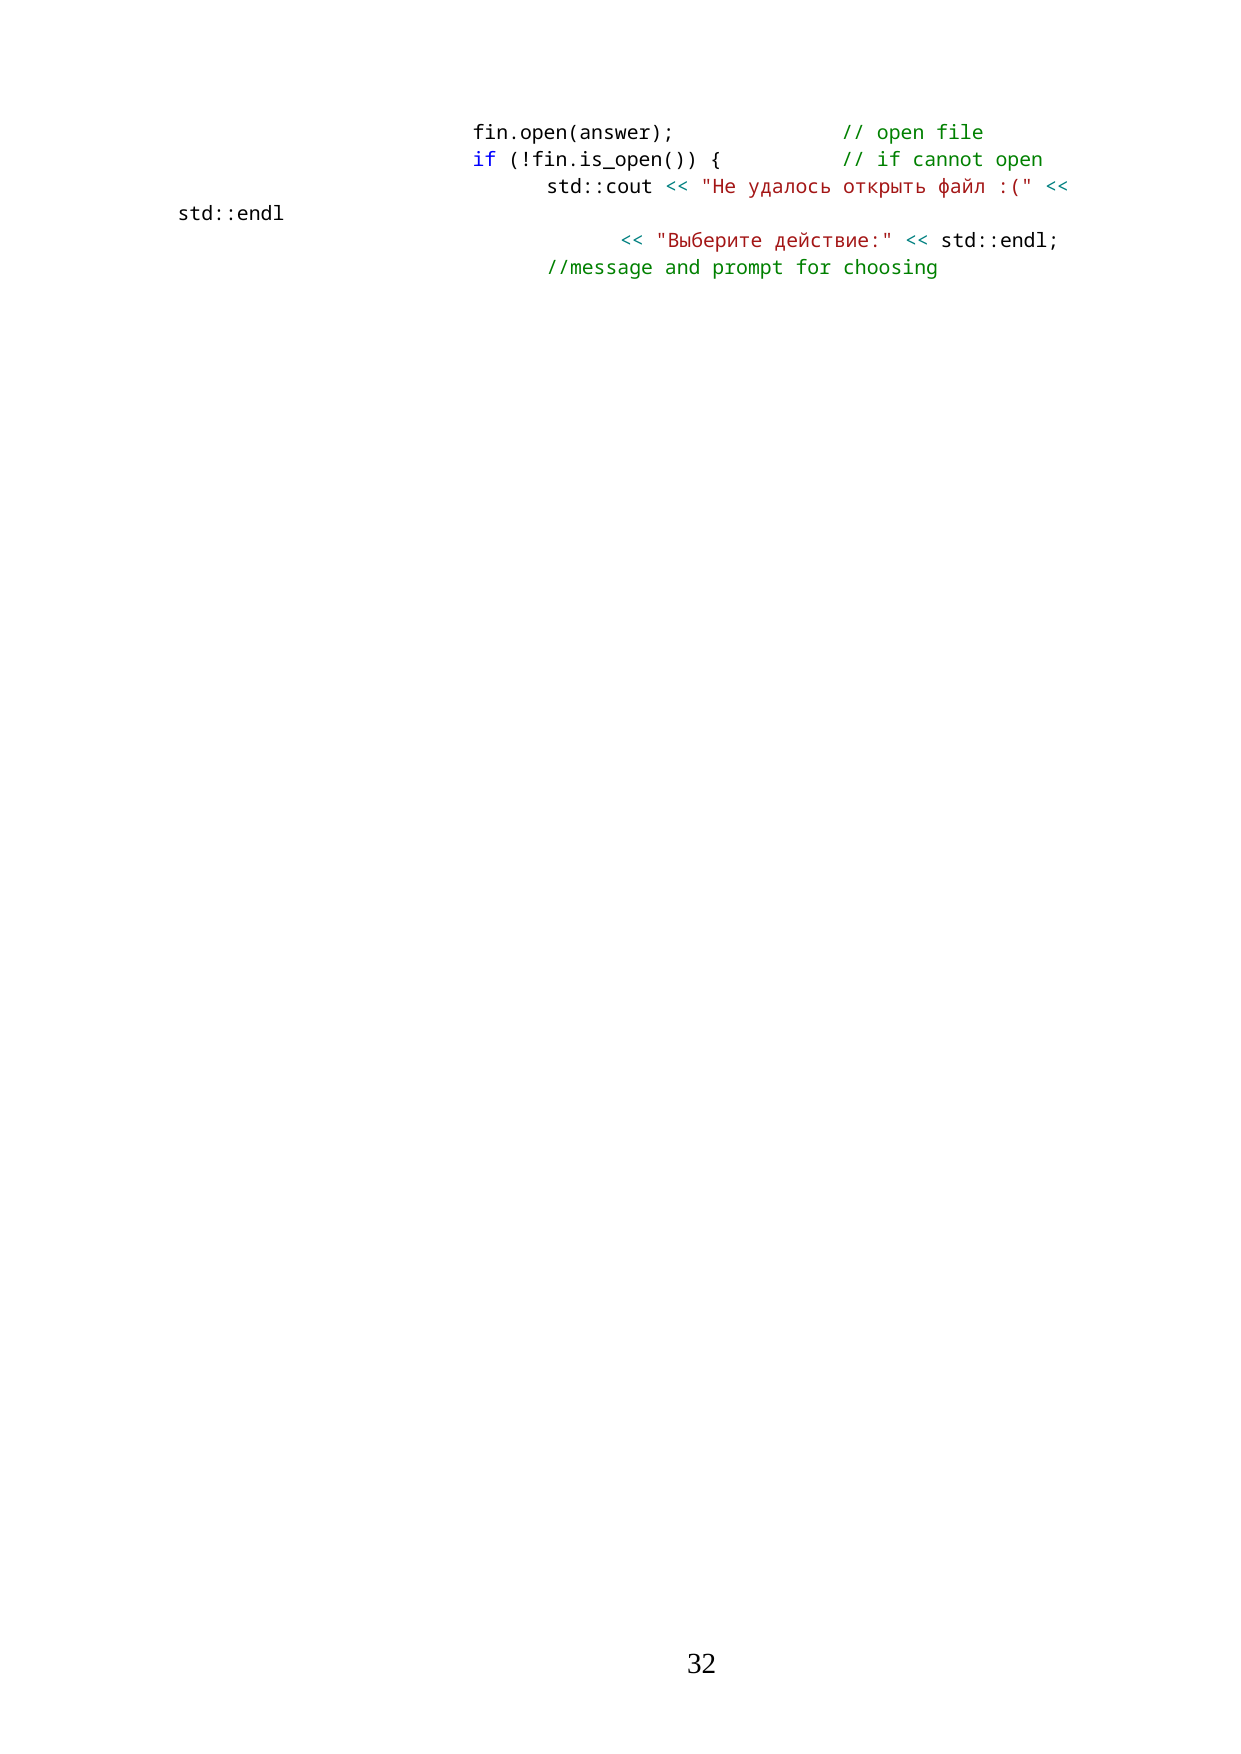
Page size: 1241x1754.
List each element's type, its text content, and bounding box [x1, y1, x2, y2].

text //message and prompt for choosing [472, 253, 1152, 280]
text << "Выберите действие:" << std::endl; [177, 226, 1152, 253]
text if (!fin.is_open()) { // if cannot open [177, 145, 1152, 172]
text std::cout << "Не удалось открыть файл :(" << std::endl [177, 172, 1152, 226]
text fin.open(answer); // open file [177, 118, 1152, 145]
